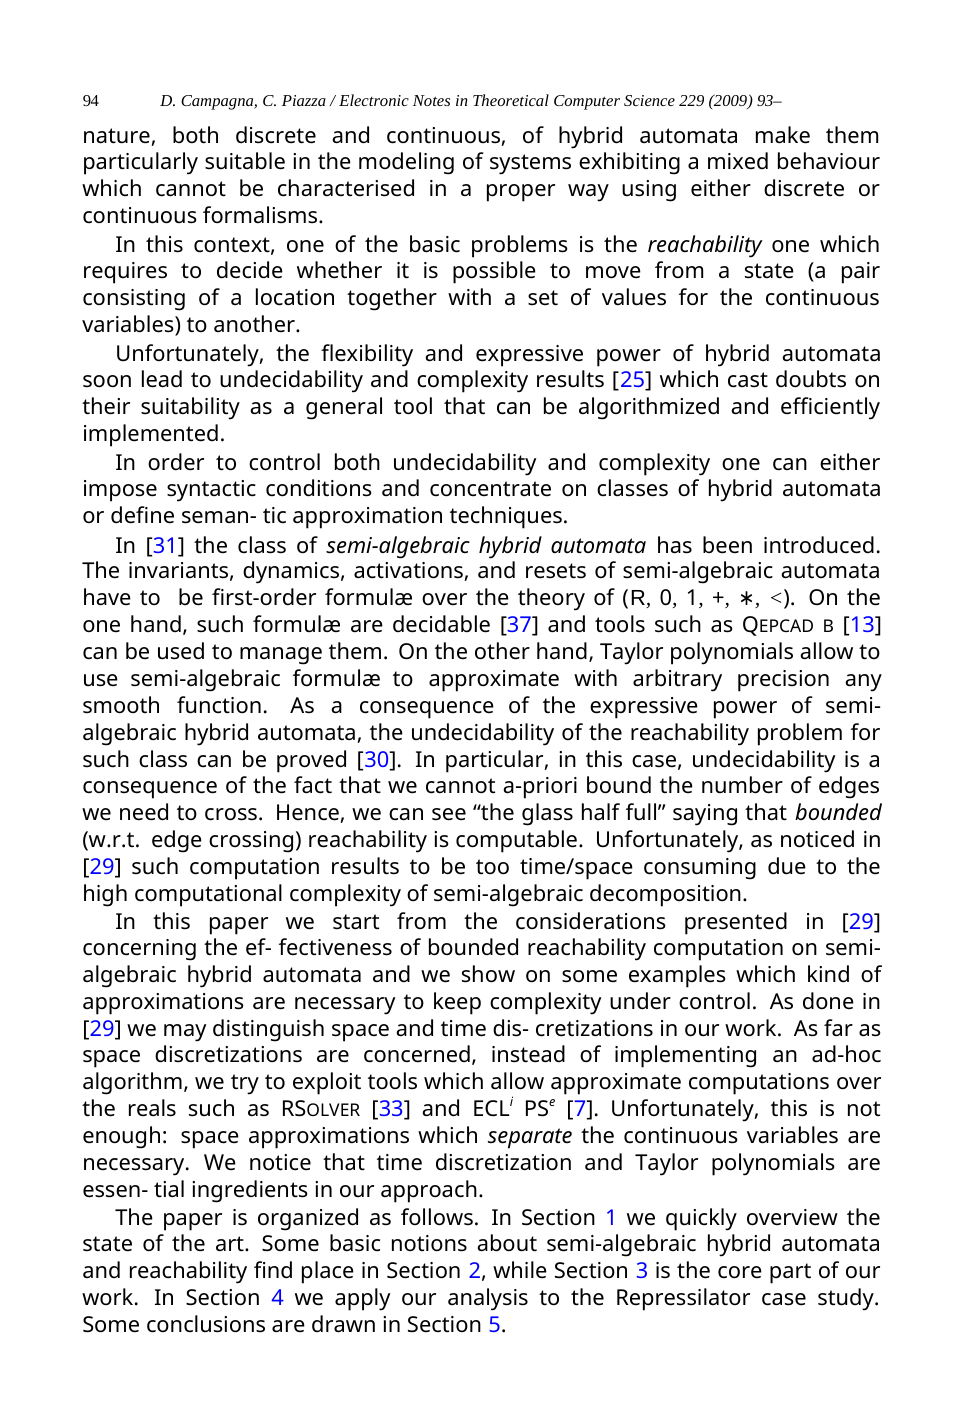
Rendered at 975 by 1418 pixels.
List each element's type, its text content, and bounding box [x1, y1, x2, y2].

text In this context, one of the basic problems is the reachability one which requires to decide whether it is possible to move from a state (a pair consisting of a location together with a set of values for the continuous variables) to another. [82, 231, 881, 339]
text nature, both discrete and continuous, of hybrid automata make them particularly suitable in the modeling of systems exhibiting a mixed behaviour which cannot be characterised in a proper way using either discrete or continuous formalisms. [82, 122, 881, 230]
text In order to control both undecidability and complexity one can either impose syntactic conditions and concentrate on classes of hybrid automata or define seman- tic approximation techniques. [82, 449, 882, 530]
text In this paper we start from the considerations presented in [29] concerning the ef- fectiveness of bounded reachability computation on semi-algebraic hybrid automata and we show on some examples which kind of approximations are necessary to keep complexity under control. As done in [29] we may distinguish space and time dis- cretizations in our work. As far as space discretizations are concerned, instead of implementing an ad-hoc algorithm, we try to exploit tools which allow approximate computations over the reals such as RSolver [33] and ECLi PSe [7]. Unfortunately, this is not enough: space approximations which separate the continuous variables are necessary. We notice that time discretization and Taylor polynomials are essen- tial ingredients in our approach. [82, 908, 881, 1204]
text Unfortunately, the flexibility and expressive power of hybrid automata soon lead to undecidability and complexity results [25] which cast doubts on their suitability as a general tool that can be algorithmized and efficiently implemented. [82, 341, 882, 448]
text In [31] the class of semi-algebraic hybrid automata has been introduced. The invariants, dynamics, activations, and resets of semi-algebraic automata have to be first-order formulæ over the theory of (R, 0, 1, +, ∗, <). On the one hand, such formulæ are decidable [37] and tools such as Qepcad b [13] can be used to manage them. On the other hand, Taylor polynomials allow to use semi-algebraic formulæ to approximate with arbitrary precision any smooth function. As a consequence of the expressive power of semi-algebraic hybrid automata, the undecidability of the reachability problem for such class can be proved [30]. In particular, in this case, undecidability is a consequence of the fact that we cannot a-priori bound the number of edges we need to cross. Hence, we can see “the glass half full” saying that bounded (w.r.t. edge crossing) reachability is computable. Unfortunately, as noticed in [29] such computation results to be too time/space consuming due to the high computational complexity of semi-algebraic decomposition. [82, 532, 882, 908]
text The paper is organized as follows. In Section 1 we quickly overview the state of the art. Some basic notions about semi-algebraic hybrid automata and reachability find place in Section 2, while Section 3 is the core part of our work. In Section 4 we apply our analysis to the Repressilator case study. Some conclusions are drawn in Section 5. [82, 1204, 881, 1339]
